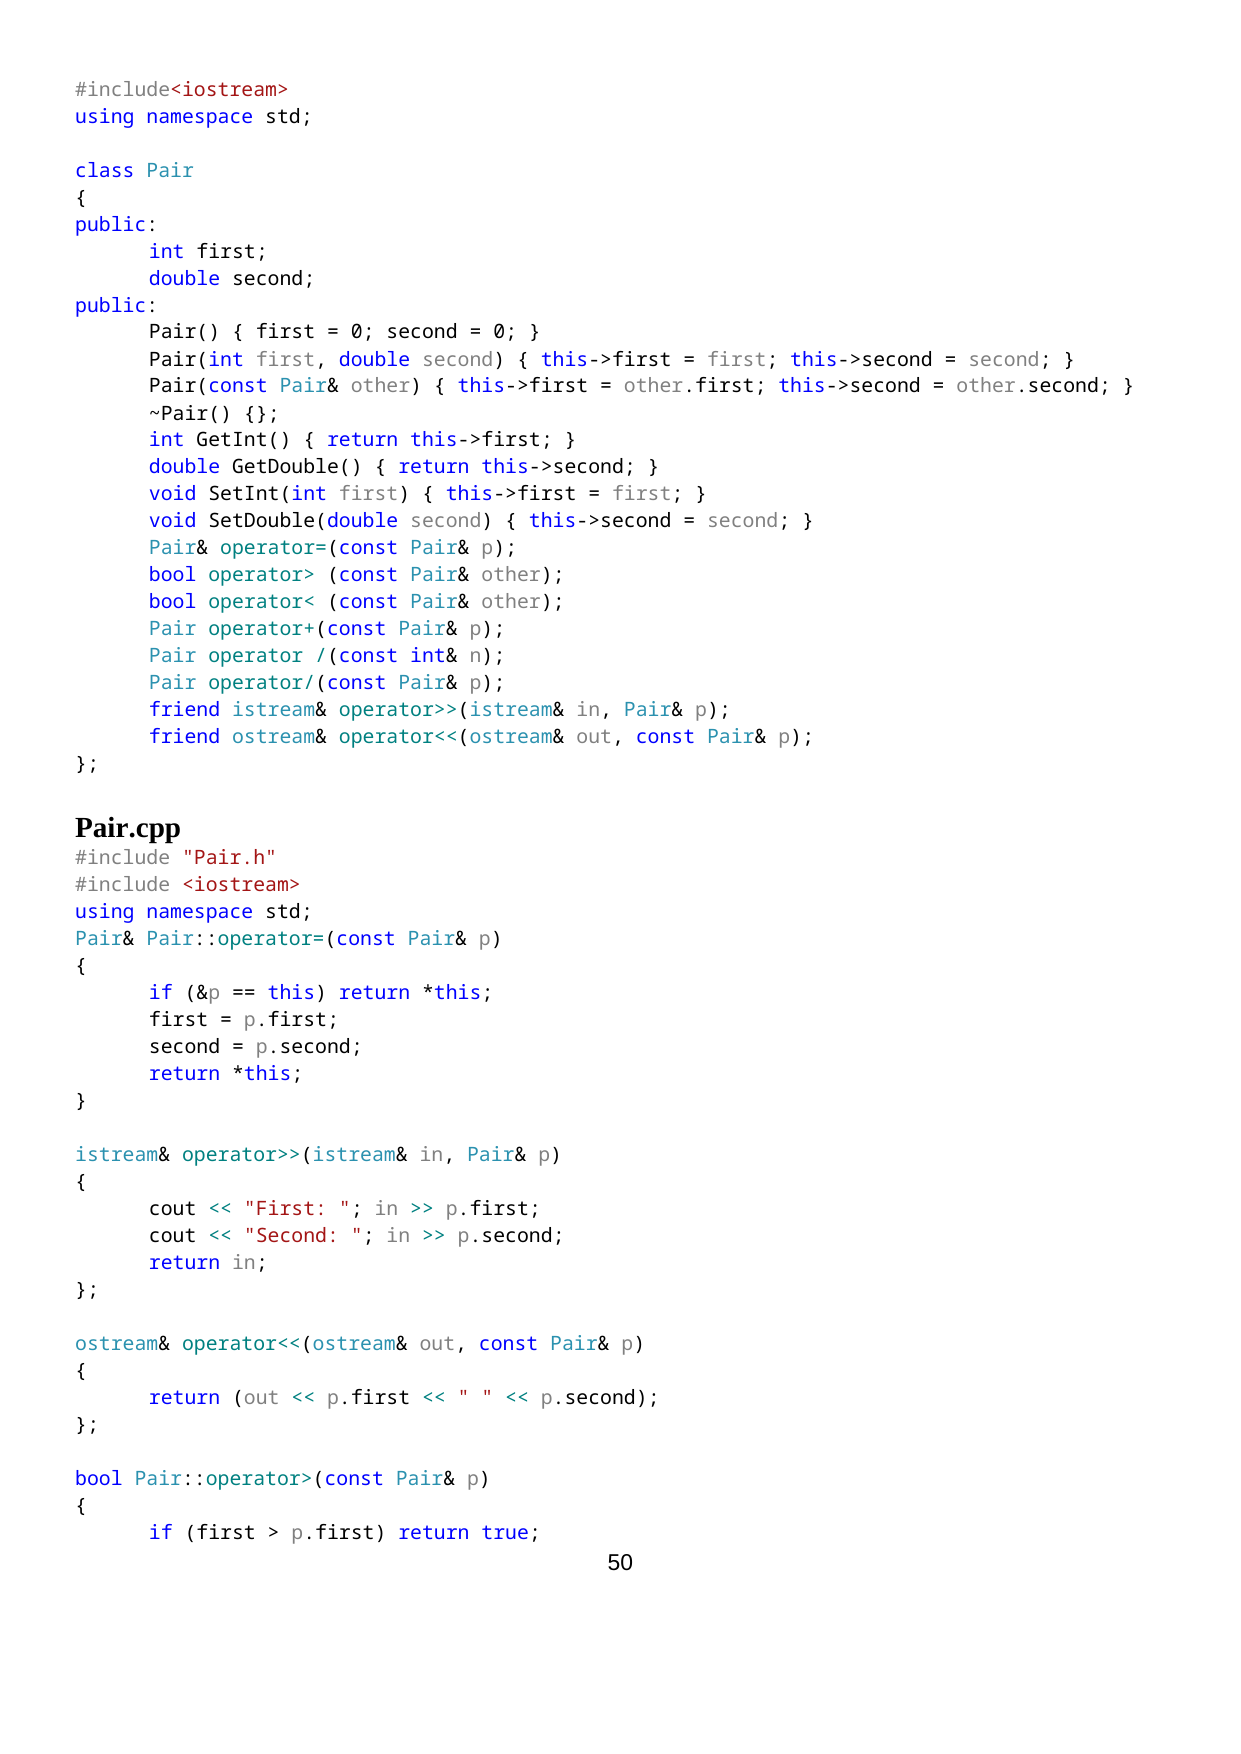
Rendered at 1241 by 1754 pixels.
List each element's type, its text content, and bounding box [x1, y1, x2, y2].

text #include <iostream> [75, 871, 1165, 897]
text Pair() { first = 0; second = 0; } [75, 318, 1165, 345]
text int first; [75, 237, 1165, 264]
text int GetInt() { return this->first; } [75, 426, 1165, 453]
text friend ostream& operator<<(ostream& out, const Pair& p); [75, 722, 1165, 749]
text { [75, 1167, 1165, 1194]
text return in; [75, 1248, 1165, 1275]
text second = p.second; [75, 1032, 1165, 1059]
text bool Pair::operator>(const Pair& p) [75, 1464, 1165, 1491]
text Pair& Pair::operator=(const Pair& p) [75, 924, 1165, 951]
text cout << "Second: "; in >> p.second; [75, 1221, 1165, 1248]
text #include<iostream> [75, 75, 1165, 102]
text { [75, 183, 1165, 210]
text double GetDouble() { return this->second; } [75, 453, 1165, 480]
text double second; [75, 264, 1165, 291]
text cout << "First: "; in >> p.first; [75, 1194, 1165, 1221]
text return (out << p.first << " " << p.second); [75, 1383, 1165, 1410]
text class Pair [75, 156, 1165, 183]
text bool operator< (const Pair& other); [75, 588, 1165, 614]
text void SetInt(int first) { this->first = first; } [75, 480, 1165, 507]
text istream& operator>>(istream& in, Pair& p) [75, 1140, 1165, 1167]
text { [75, 951, 1165, 978]
text public: [75, 291, 1165, 318]
text ostream& operator<<(ostream& out, const Pair& p) [75, 1329, 1165, 1356]
text first = p.first; [75, 1005, 1165, 1032]
text return *this; [75, 1059, 1165, 1086]
text bool operator> (const Pair& other); [75, 561, 1165, 588]
text void SetDouble(double second) { this->second = second; } [75, 507, 1165, 534]
text Pair(const Pair& other) { this->first = other.first; this->second = other.second; } [75, 372, 1165, 399]
text Pair operator/(const Pair& p); [75, 668, 1165, 696]
text Pair& operator=(const Pair& p); [75, 534, 1165, 561]
text ~Pair() {}; [75, 399, 1165, 426]
text Pair operator+(const Pair& p); [75, 614, 1165, 642]
text }; [75, 1275, 1165, 1302]
text { [75, 1356, 1165, 1383]
text if (first > p.first) return true; [75, 1518, 1165, 1545]
text }; [75, 1410, 1165, 1437]
text { [75, 1491, 1165, 1518]
text }; [75, 749, 1165, 776]
text #include "Pair.h" [75, 843, 1165, 871]
text public: [75, 210, 1165, 237]
text if (&p == this) return *this; [75, 978, 1165, 1005]
text Pair(int first, double second) { this->first = first; this->second = second; } [75, 345, 1165, 372]
text } [75, 1086, 1165, 1113]
text Pair operator /(const int& n); [75, 642, 1165, 668]
text Pair.cpp [75, 810, 1165, 843]
text using namespace std; [75, 102, 1165, 129]
text friend istream& operator>>(istream& in, Pair& p); [75, 696, 1165, 722]
text using namespace std; [75, 897, 1165, 924]
